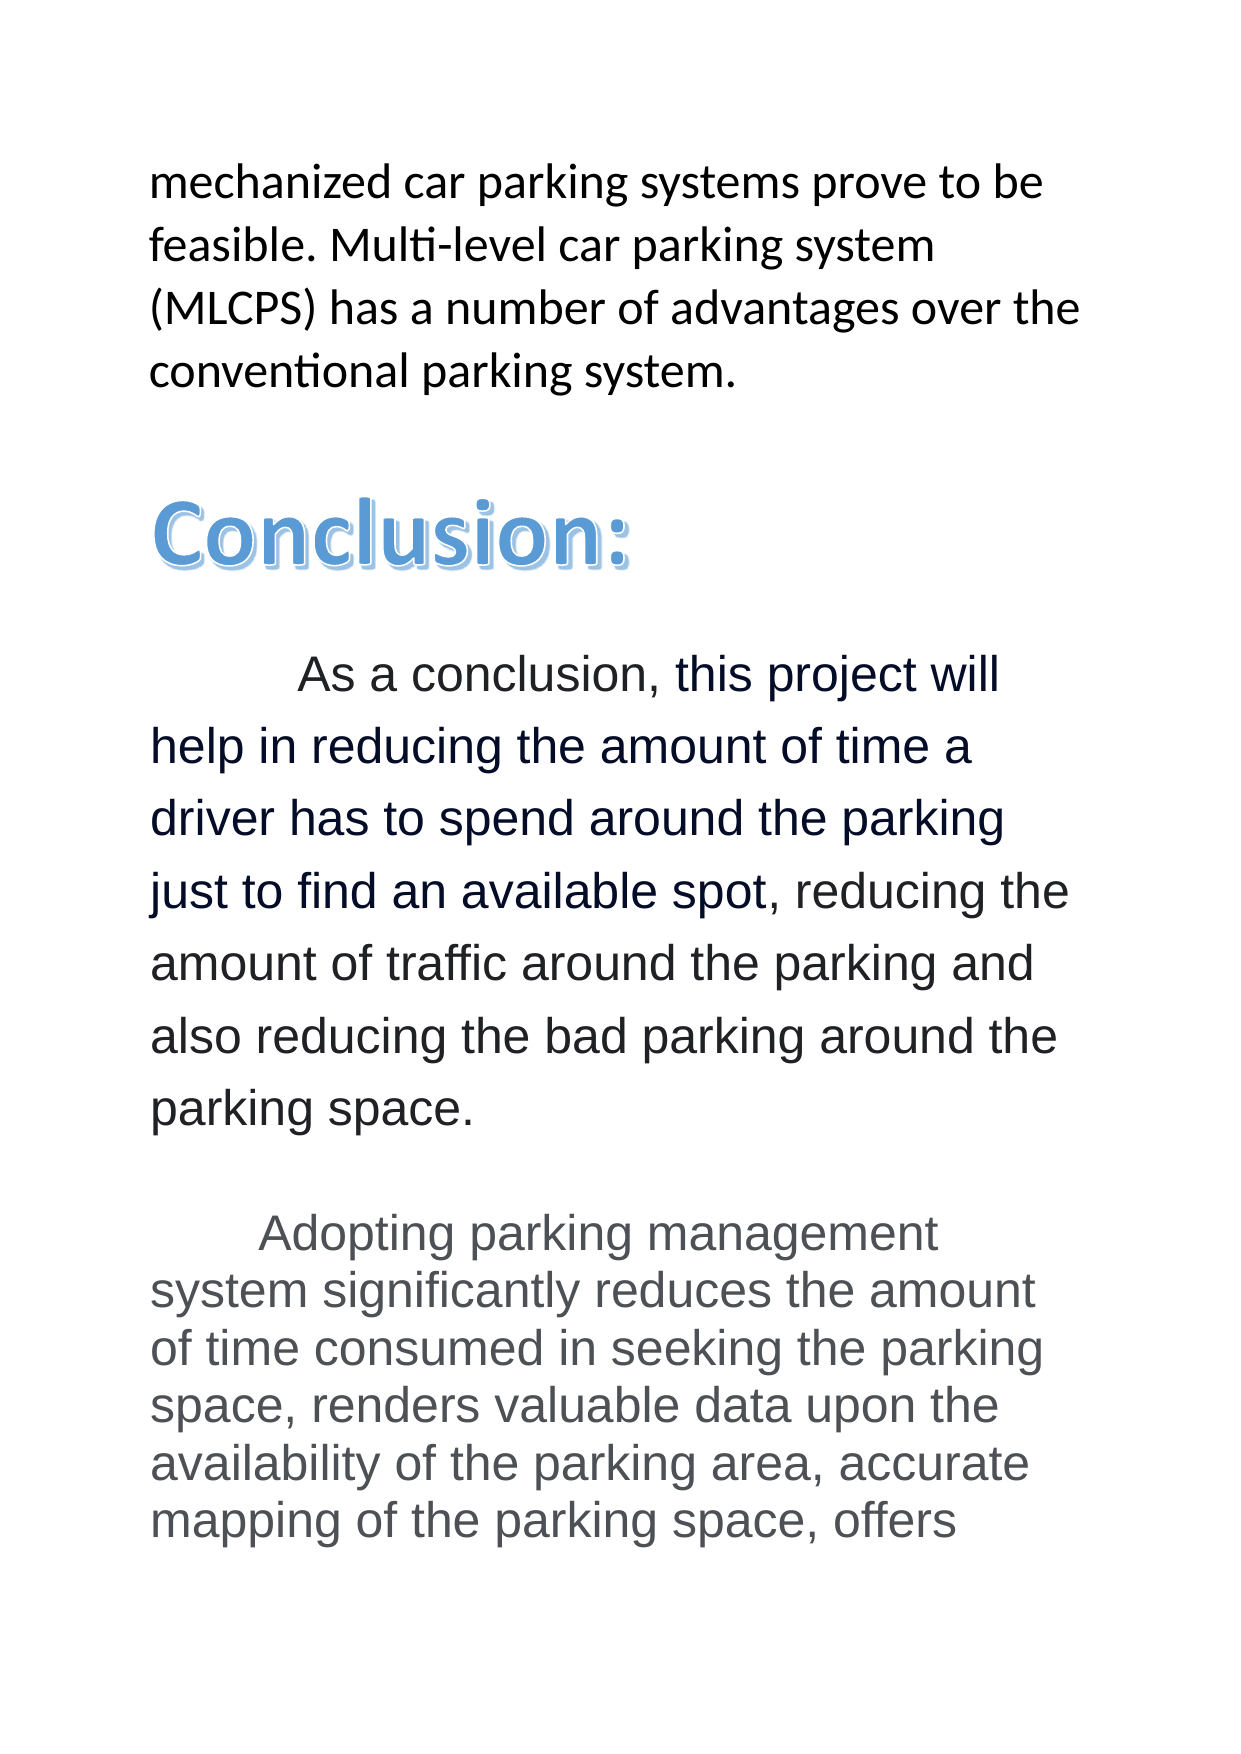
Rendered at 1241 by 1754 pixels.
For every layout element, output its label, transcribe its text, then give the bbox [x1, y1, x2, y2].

picture [153, 496, 631, 573]
text As a conclusion, this project will help in reducing the amount of time a driver has to spend around the parking just to find an available spot, reducing the amount of traffic around the parking and also reducing the bad parking around the parking space. [150, 644, 1091, 1136]
